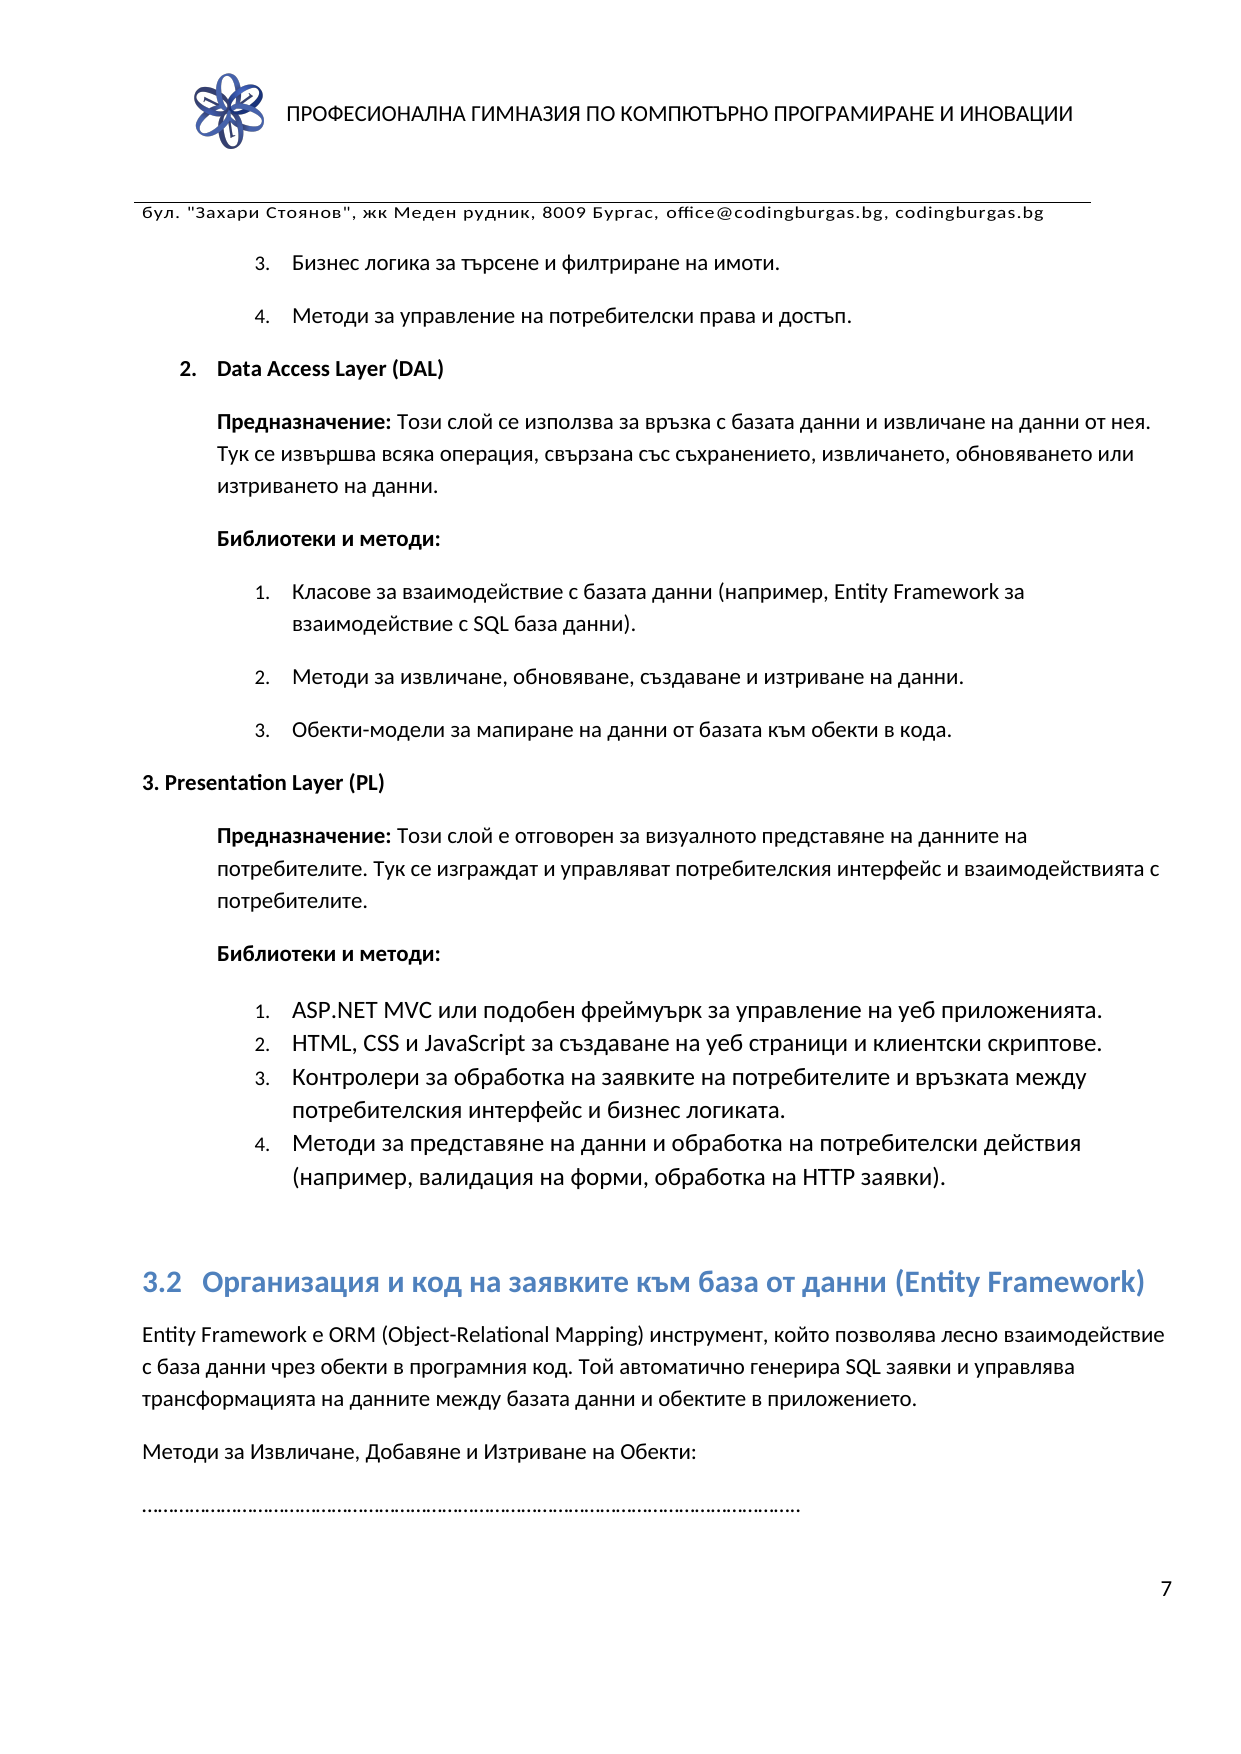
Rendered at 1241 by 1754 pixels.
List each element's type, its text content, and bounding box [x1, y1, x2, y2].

picture [145, 73, 275, 153]
text 3. Presentation Layer (PL) [142, 768, 1172, 796]
text Методи за Извличане, Добавяне и Изтриване на Обекти: [142, 1437, 1172, 1465]
text Предназначение: Този слой е отговорен за визуалното представяне на данните на потребителите. Тук се изграждат и управляват потребителския интерфейс и взаимодействията с потребителите. [217, 821, 1172, 914]
list Бизнес логика за търсене и филтриране на имоти. [254, 248, 1172, 276]
text Библиотеки и методи: [217, 939, 1172, 967]
list Data Access Layer (DAL) [179, 354, 1172, 382]
subtitle Организация и код на заявките към база от данни (Entity Framework) [142, 1266, 1172, 1299]
text Entity Framework е ORM (Object-Relational Mapping) инструмент, който позволява лесно взаимодействие с база данни чрез обекти в програмния код. Той автоматично генерира SQL заявки и управлява трансформацията на данните между базата данни и обектите в приложението. [142, 1320, 1172, 1412]
text …………………………………………………………………………………………………………….. [142, 1490, 1172, 1518]
list Контролери за обработка на заявките на потребителите и връзката между потребителския интерфейс и бизнес логиката. [254, 1058, 1172, 1125]
text Библиотеки и методи: [217, 524, 1172, 552]
text Предназначение: Този слой се използва за връзка с базата данни и извличане на данни от нея. Тук се извършва всяка операция, свързана със съхранението, извличането, обновяването или изтриването на данни. [217, 407, 1172, 499]
list ASP.NET MVC или подобен фреймуърк за управление на уеб приложенията. [254, 992, 1172, 1025]
list Класове за взаимодействие с базата данни (например, Entity Framework за взаимодействие с SQL база данни). [254, 577, 1172, 637]
list Методи за управление на потребителски права и достъп. [254, 301, 1172, 329]
list Методи за извличане, обновяване, създаване и изтриване на данни. [254, 662, 1172, 690]
list Методи за представяне на данни и обработка на потребителски действия (например, валидация на форми, обработка на HTTP заявки). [254, 1125, 1172, 1192]
list Обекти-модели за мапиране на данни от базата към обекти в кода. [254, 715, 1172, 743]
list HTML, CSS и JavaScript за създаване на уеб страници и клиентски скриптове. [254, 1025, 1172, 1058]
